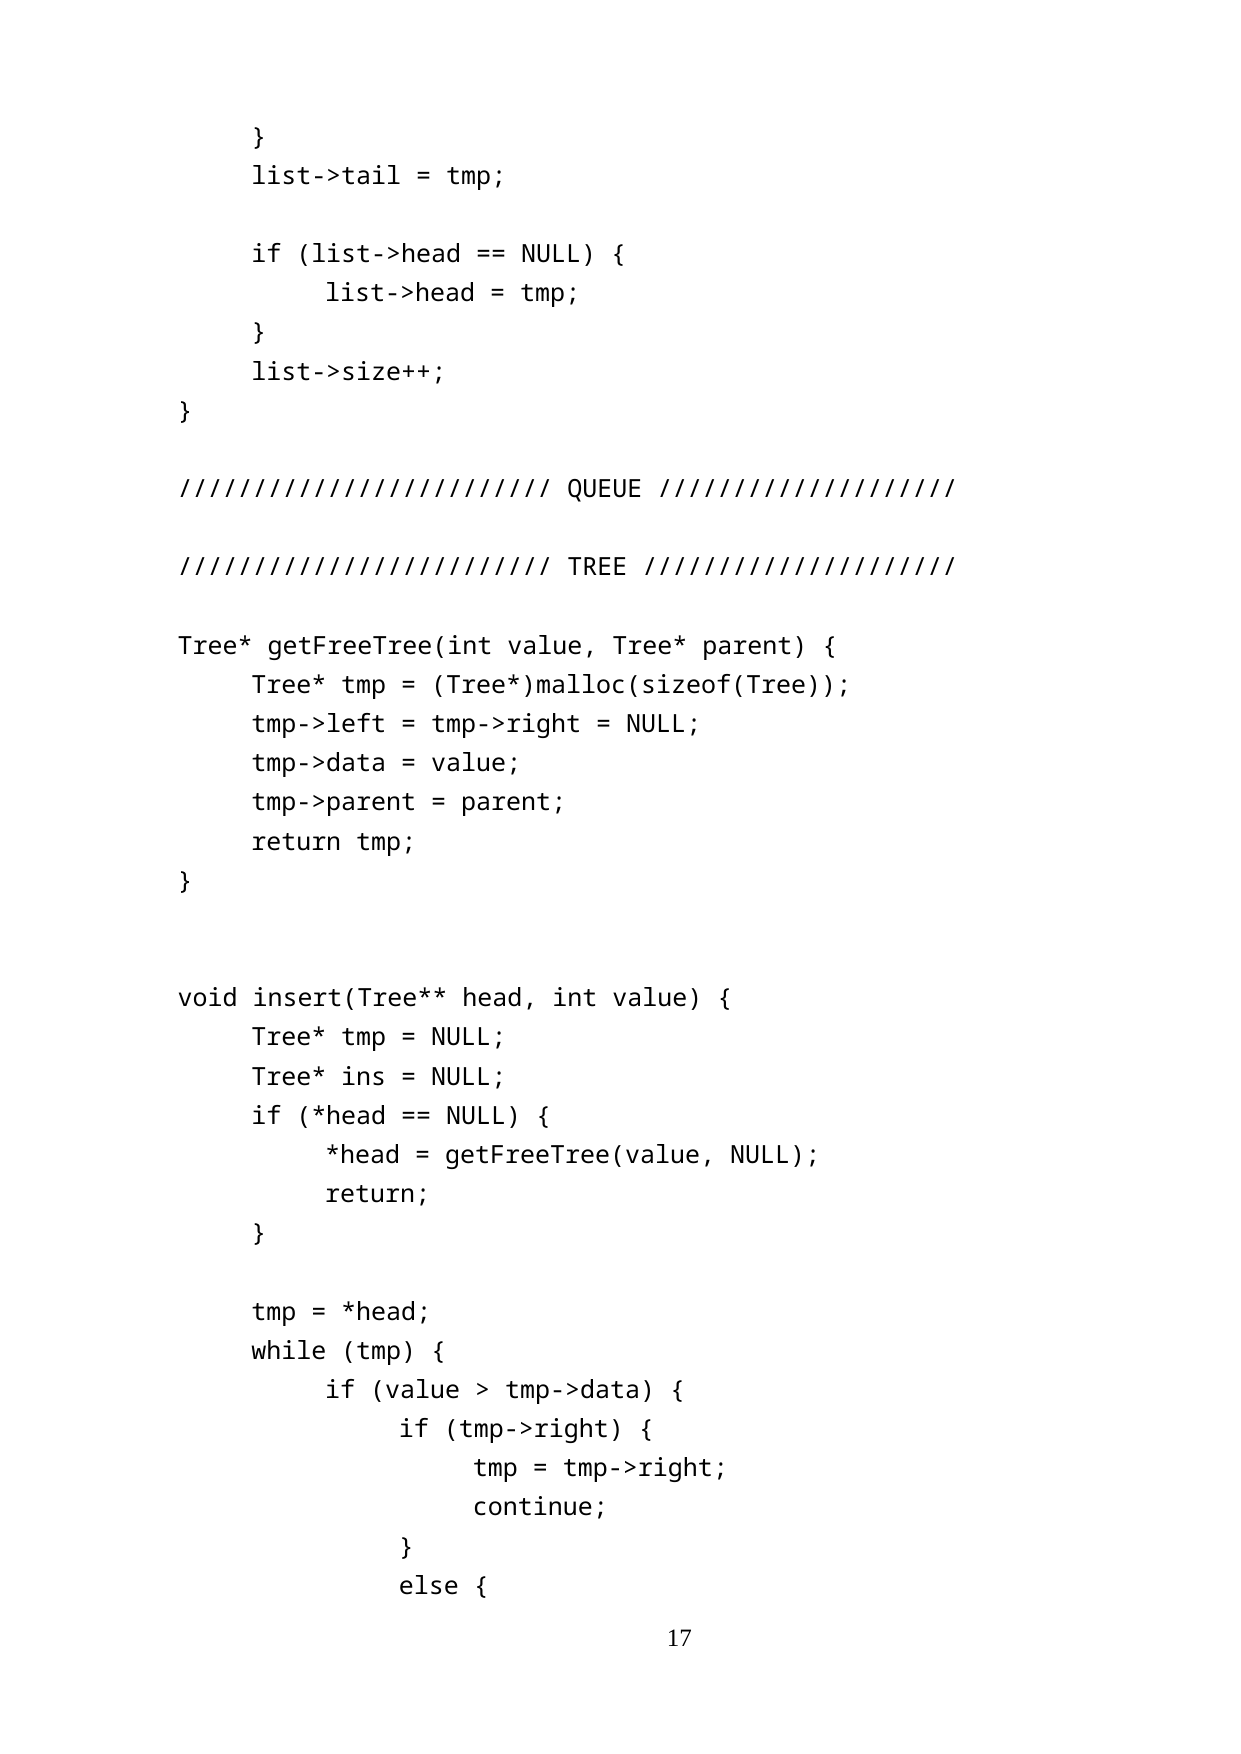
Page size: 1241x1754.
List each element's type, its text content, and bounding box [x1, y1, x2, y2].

text return tmp; [177, 823, 1181, 857]
text Tree* getFreeTree(int value, Tree* parent) { [177, 627, 1181, 661]
text } [177, 314, 1181, 348]
text ///////////////////////// QUEUE //////////////////// [177, 471, 1181, 505]
text Tree* tmp = NULL; [177, 1019, 1181, 1053]
text while (tmp) { [177, 1332, 1181, 1366]
text tmp = *head; [177, 1293, 1181, 1327]
text tmp->parent = parent; [177, 784, 1181, 818]
text tmp->data = value; [177, 745, 1181, 779]
text } [177, 392, 1181, 426]
text Tree* tmp = (Tree*)malloc(sizeof(Tree)); [177, 666, 1181, 701]
text else { [177, 1567, 1181, 1601]
text *head = getFreeTree(value, NULL); [177, 1136, 1181, 1171]
text } [177, 862, 1181, 896]
text list->tail = tmp; [177, 157, 1181, 191]
text void insert(Tree** head, int value) { [177, 980, 1181, 1014]
text } [177, 1215, 1181, 1249]
text } [177, 1528, 1181, 1562]
text if (list->head == NULL) { [177, 236, 1181, 270]
text continue; [177, 1489, 1181, 1523]
text ///////////////////////// TREE ///////////////////// [177, 549, 1181, 583]
text if (*head == NULL) { [177, 1097, 1181, 1131]
text Tree* ins = NULL; [177, 1058, 1181, 1092]
text tmp = tmp->right; [177, 1450, 1181, 1484]
text list->head = tmp; [177, 275, 1181, 309]
text list->size++; [177, 353, 1181, 387]
text if (value > tmp->data) { [177, 1371, 1181, 1406]
text } [177, 118, 1181, 152]
text if (tmp->right) { [177, 1411, 1181, 1445]
text tmp->left = tmp->right = NULL; [177, 706, 1181, 740]
text return; [177, 1176, 1181, 1210]
